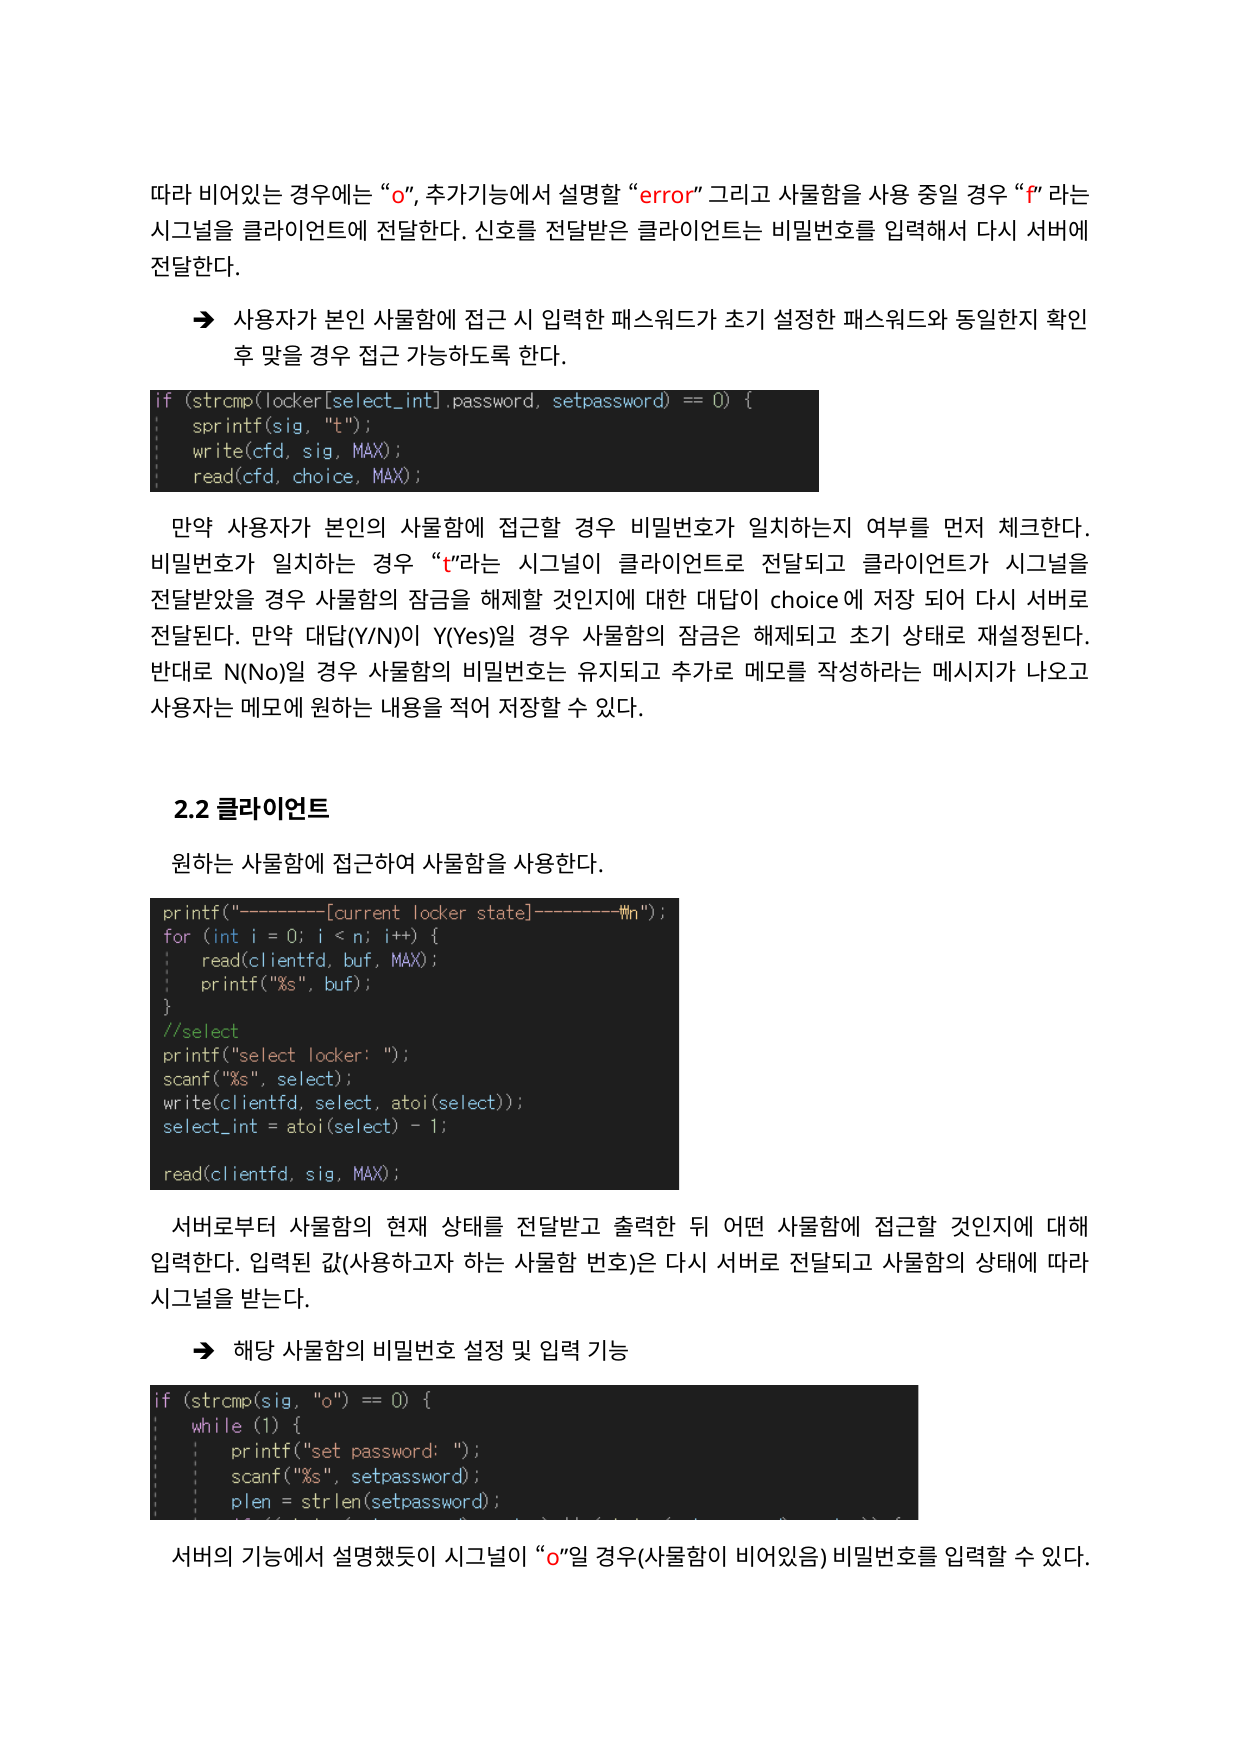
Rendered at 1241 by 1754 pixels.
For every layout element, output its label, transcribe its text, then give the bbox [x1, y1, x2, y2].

picture [150, 898, 680, 1190]
list 해당 사물함의 비밀번호 설정 및 입력 기능 [192, 1333, 1090, 1366]
picture [150, 390, 819, 492]
text 2.2 클라이언트 [150, 790, 1090, 826]
picture [150, 1385, 919, 1520]
text 원하는 사물함에 접근하여 사물함을 사용한다. [150, 846, 1090, 879]
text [150, 177, 1090, 282]
text 서버로부터 사물함의 현재 상태를 전달받고 출력한 뒤 어떤 사물함에 접근할 것인지에 대해 입력한다. 입력된 값(사용하고자 하는 사물함 번호)은 다시 서버로 전달되고 사물함의 상태에 따라 시그널을 받는다. [150, 1209, 1090, 1314]
list 사용자가 본인 사물함에 접근 시 입력한 패스워드가 초기 설정한 패스워드와 동일한지 확인 후 맞을 경우 접근 가능하도록 한다. [192, 302, 1090, 371]
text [150, 1538, 1090, 1572]
text 만약 사용자가 본인의 사물함에 접근할 경우 비밀번호가 일치하는지 여부를 먼저 체크한다. 비밀번호가 일치하는 경우 “t”라는 시그널이 클라이언트로 전달되고 클라이언트가 시그널을 전달받았을 경우 사물함의 잠금을 해제할 것인지에 대한 대답이 choice에 저장 되어 다시 서버로 전달된다. 만약 대답(Y/N)이 Y(Yes)일 경우 사물함의 잠금은 해제되고 초기 상태로 재설정된다. 반대로 N(No)일 경우 사물함의 비밀번호는 유지되고 추가로 메모를 작성하라는 메시지가 나오고 사용자는 메모에 원하는 내용을 적어 저장할 수 있다. [150, 510, 1090, 723]
